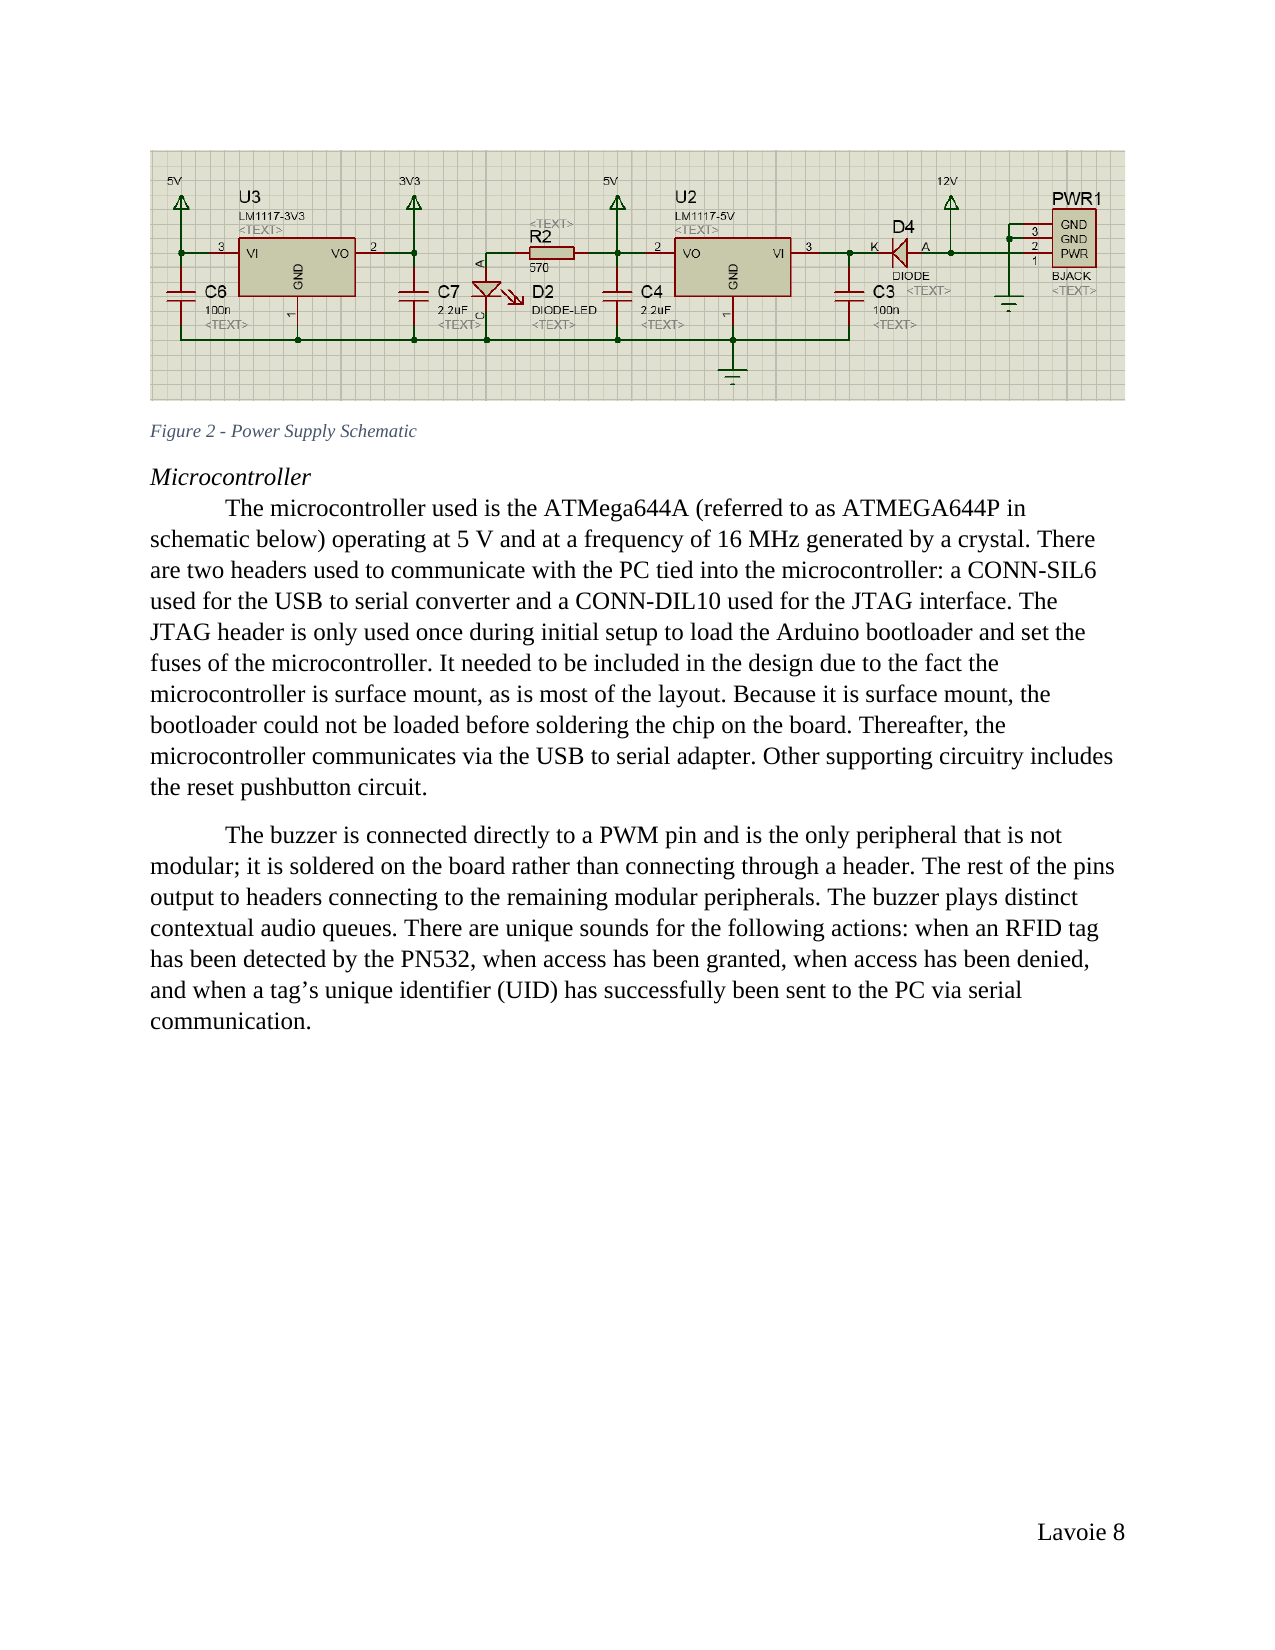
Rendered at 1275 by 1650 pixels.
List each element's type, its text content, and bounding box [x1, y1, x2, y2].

text Figure 2 - Power Supply Schematic [150, 419, 1125, 441]
text The microcontroller used is the ATMega644A (referred to as ATMEGA644P in schematic below) operating at 5 V and at a frequency of 16 MHz generated by a crystal. There are two headers used to communicate with the PC tied into the microcontroller: a CONN-SIL6 used for the USB to serial converter and a CONN-DIL10 used for the JTAG interface. The JTAG header is only used once during initial setup to load the Arduino bootloader and set the fuses of the microcontroller. It needed to be included in the design due to the fact the microcontroller is surface mount, as is most of the layout. Because it is surface mount, the bootloader could not be loaded before soldering the chip on the board. Thereafter, the microcontroller communicates via the USB to serial adapter. Other supporting circuitry includes the reset pushbutton circuit. [150, 493, 1125, 801]
subtitle Microcontroller [150, 462, 1125, 491]
text The buzzer is connected directly to a PWM pin and is the only peripheral that is not modular; it is soldered on the board rather than connecting through a header. The rest of the pins output to headers connecting to the remaining modular peripherals. The buzzer plays distinct contextual audio queues. There are unique sounds for the following actions: when an RFID tag has been detected by the PN532, when access has been granted, when access has been denied, and when a tag’s unique identifier (UID) has successfully been sent to the PC via serial communication. [150, 820, 1125, 1035]
picture [150, 150, 1125, 401]
